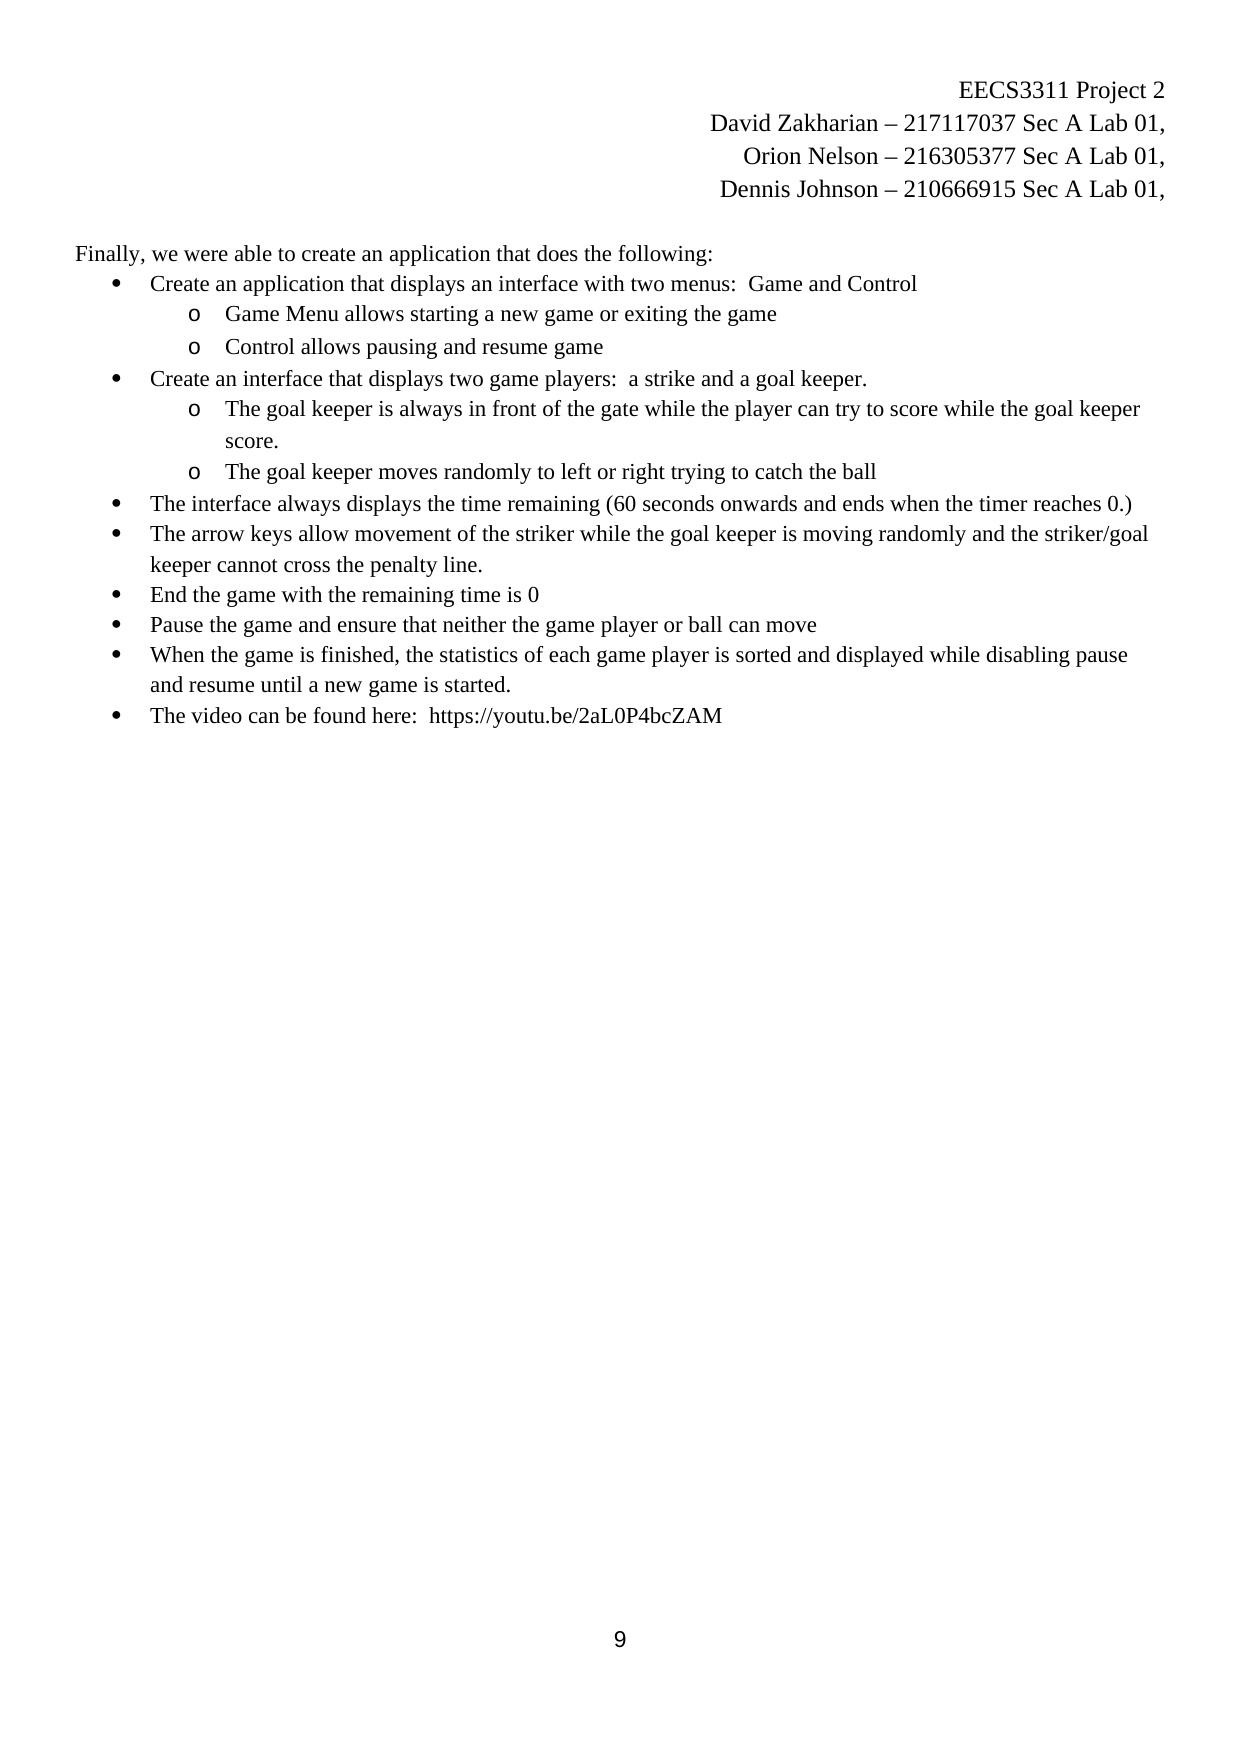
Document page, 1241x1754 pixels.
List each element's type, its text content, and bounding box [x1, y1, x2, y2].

list Control allows pausing and resume game [187, 333, 1165, 361]
list End the game with the remaining time is 0 [112, 581, 1165, 607]
list Game Menu allows starting a new game or exiting the game [187, 301, 1165, 329]
list The interface always displays the time remaining (60 seconds onwards and ends when the timer reaches 0.) [112, 490, 1165, 517]
list Pause the game and ensure that neither the game player or ball can move [112, 611, 1165, 637]
list When the game is finished, the statistics of each game player is sorted and displayed while disabling pause and resume until a new game is started. [112, 641, 1165, 698]
list The goal keeper is always in front of the gate while the player can try to score while the goal keeper score. [187, 396, 1165, 454]
list Create an interface that displays two game players: a strike and a goal keeper. [112, 365, 1165, 392]
list The goal keeper moves randomly to left or right trying to catch the ball [187, 458, 1165, 486]
list Create an application that displays an interface with two menus: Game and Control [112, 270, 1165, 297]
list The video can be found here: https://youtu.be/2aL0P4bcZAM [112, 702, 1165, 728]
list The arrow keys allow movement of the striker while the goal keeper is moving randomly and the striker/goal keeper cannot cross the penalty line. [112, 520, 1165, 577]
text Finally, we were able to create an application that does the following: [75, 240, 1165, 266]
